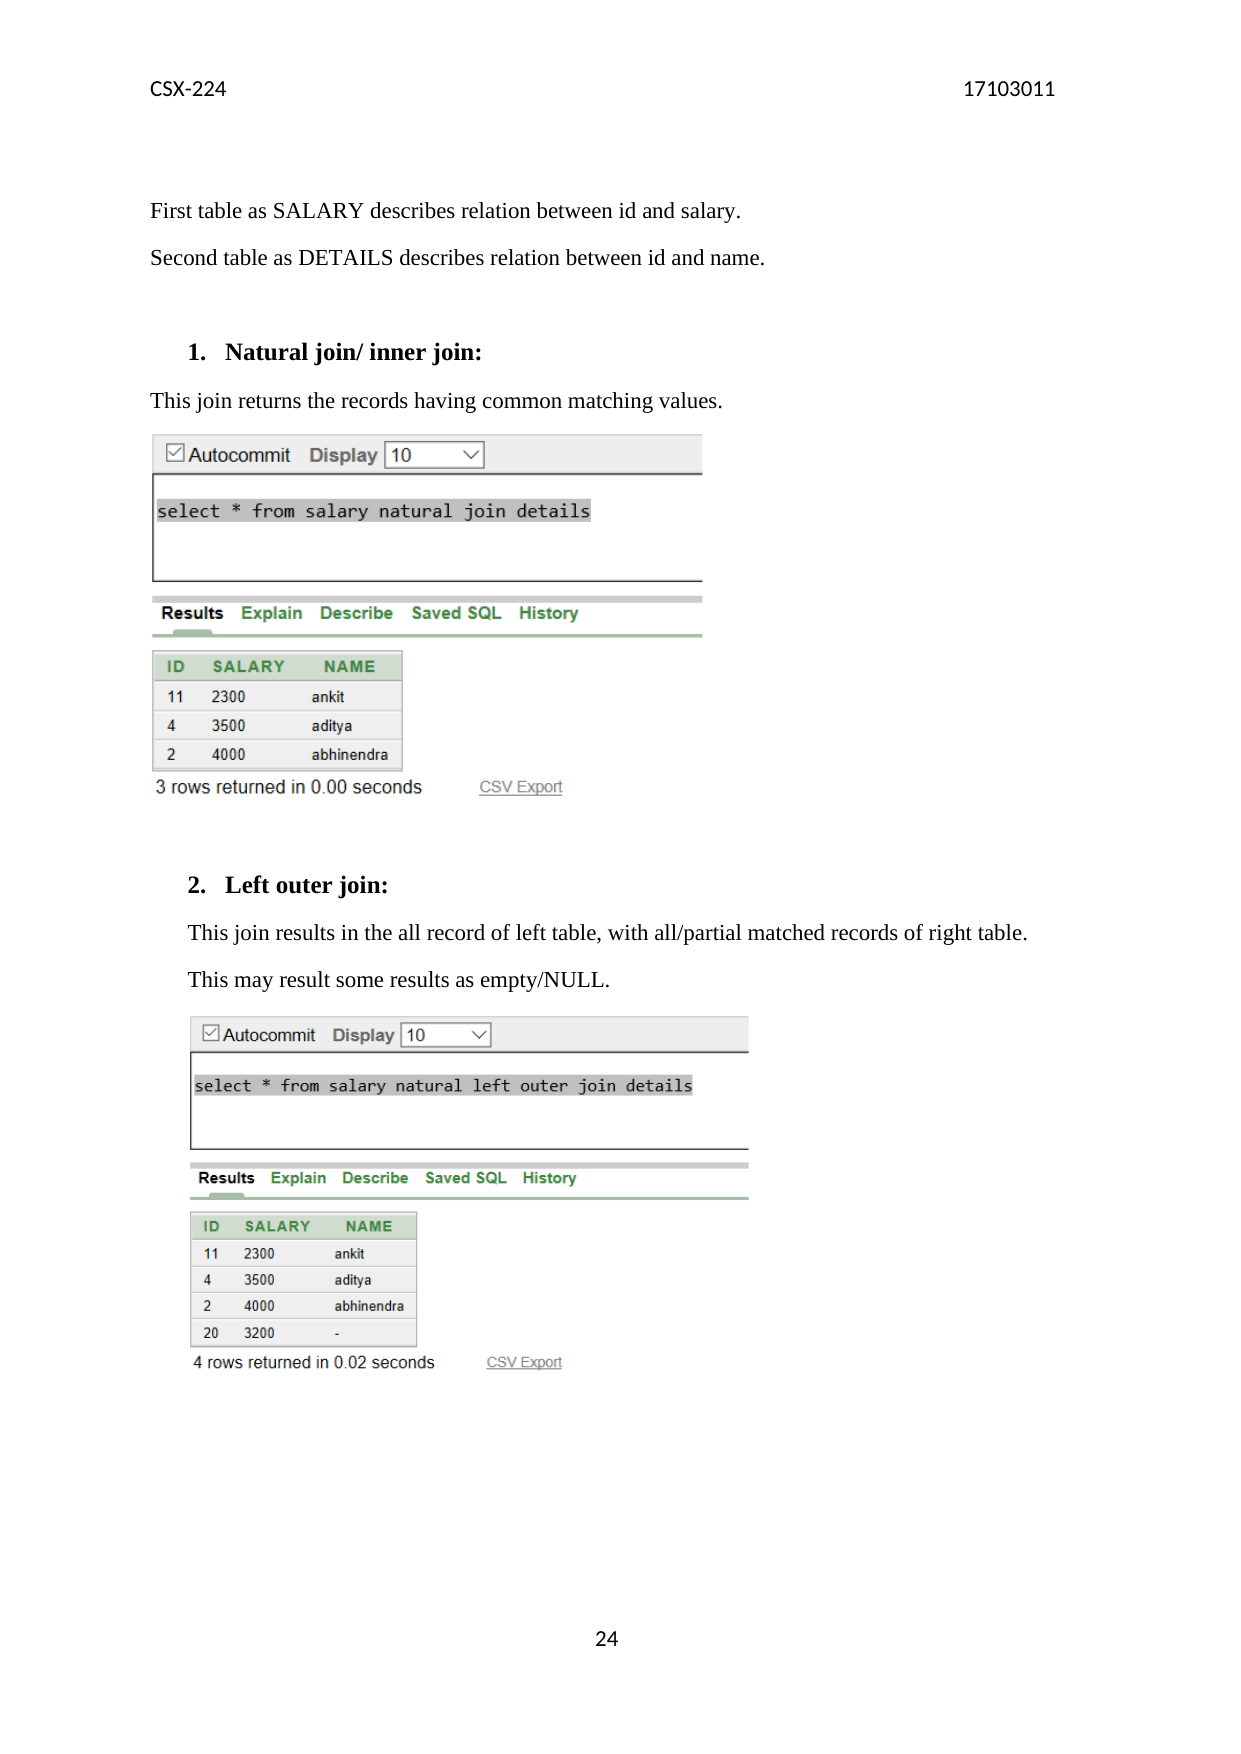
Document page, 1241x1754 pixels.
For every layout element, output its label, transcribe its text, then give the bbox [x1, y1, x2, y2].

list Natural join/ inner join: [187, 337, 1063, 366]
text This join results in the all record of left table, with all/partial matched records of right table. [187, 919, 1063, 946]
picture [150, 434, 703, 849]
text This may result some results as empty/NULL. [187, 966, 1063, 993]
text This join returns the records having common matching values. [150, 387, 1063, 413]
picture [187, 1013, 749, 1431]
list Left outer join: [187, 870, 1063, 898]
text Second table as DETAILS describes relation between id and name. [150, 244, 1063, 270]
text First table as SALARY describes relation between id and salary. [150, 197, 1063, 223]
